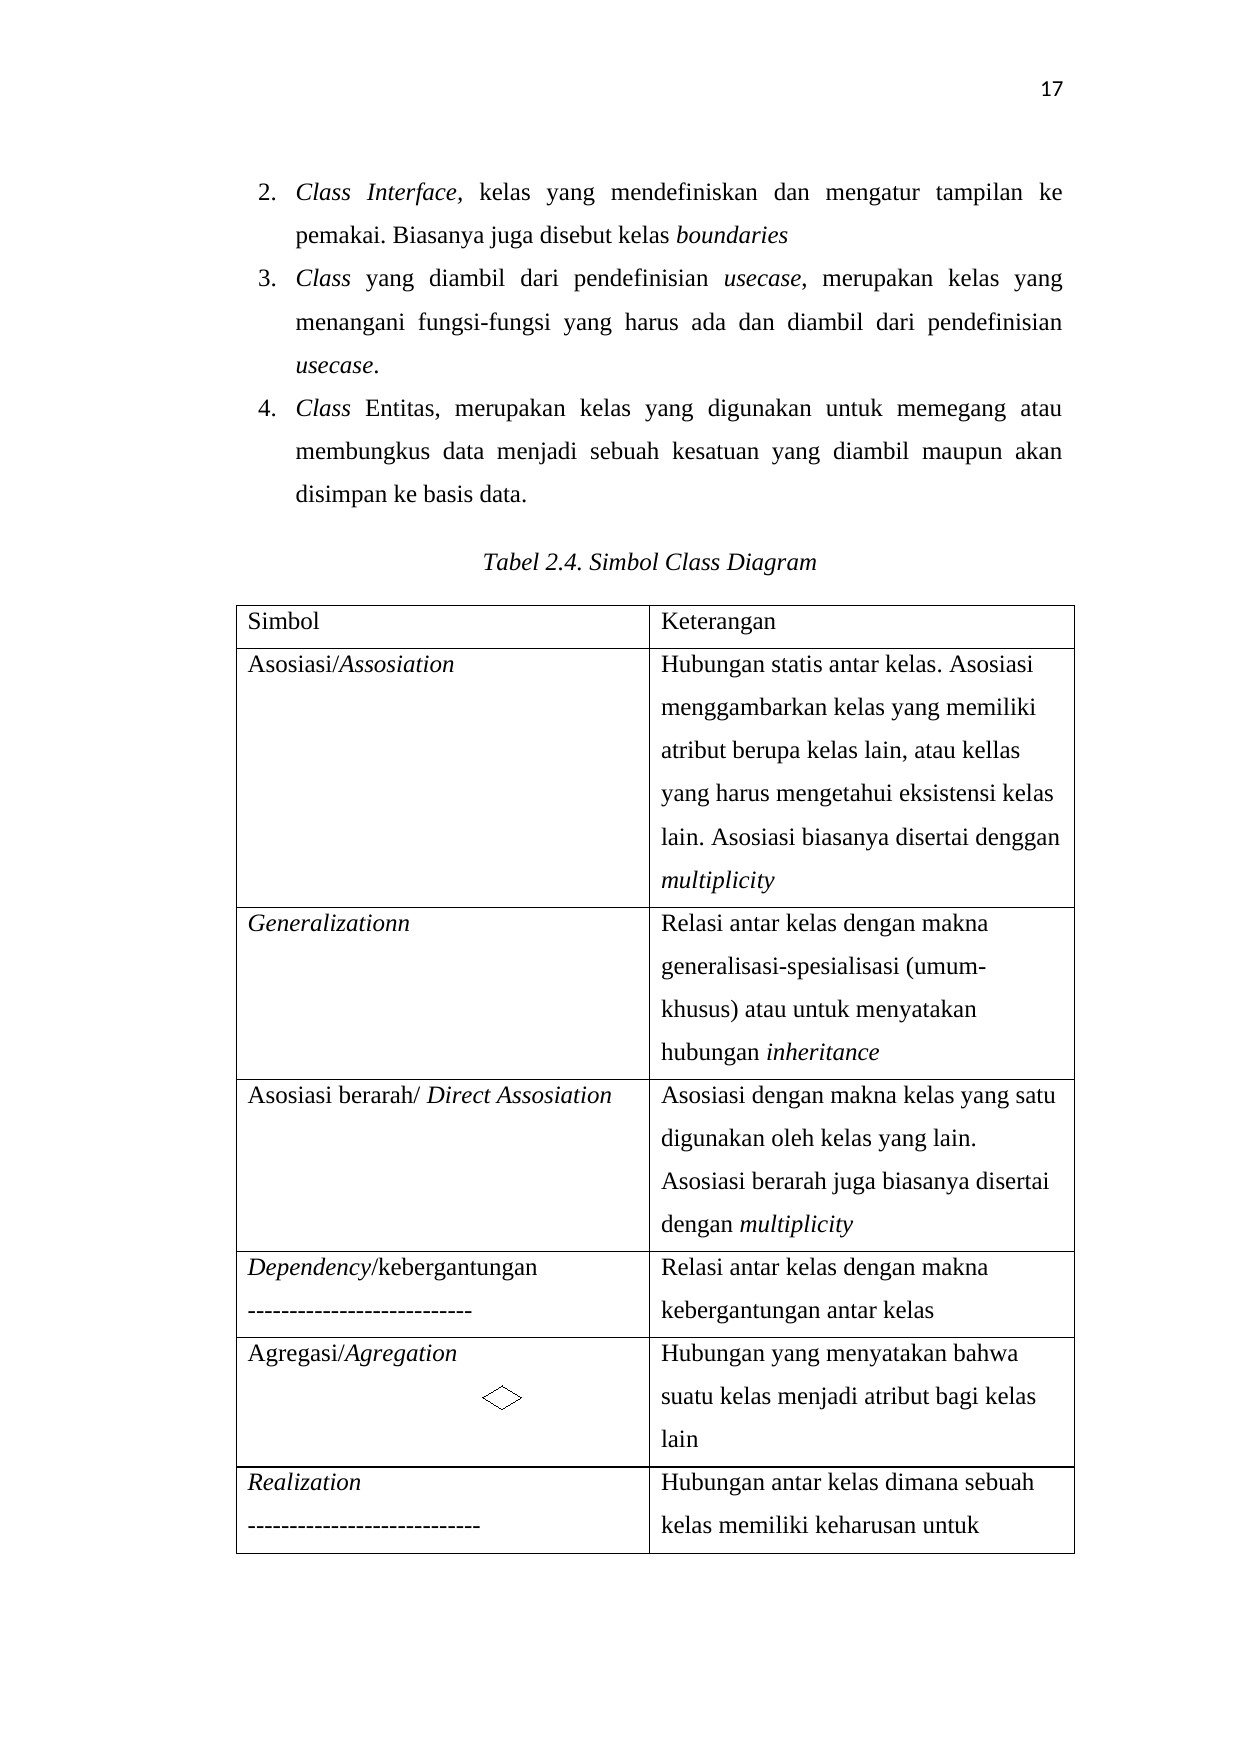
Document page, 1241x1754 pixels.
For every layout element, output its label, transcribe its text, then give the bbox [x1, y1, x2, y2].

table_cell Asosiasi dengan makna kelas yang satu digunakan oleh kelas yang lain. Asosiasi berarah juga biasanya disertai dengan multiplicity [650, 1080, 1074, 1251]
subtitle Tabel 2.4. Simbol Class Diagram [236, 547, 1063, 576]
table_cell Asosiasi berarah/ Direct Assosiation [237, 1080, 649, 1251]
table_cell Relasi antar kelas dengan makna kebergantungan antar kelas [650, 1252, 1074, 1337]
table_cell Relasi antar kelas dengan makna generalisasi-spesialisasi (umum-khusus) atau untuk menyatakan hubungan inheritance [650, 908, 1074, 1079]
table_cell Agregasi/Agregation [237, 1338, 649, 1466]
table_header Keterangan [650, 606, 1074, 648]
table_cell Dependency/kebergantungan --------------------------- [237, 1252, 649, 1337]
table_header Simbol [237, 606, 649, 648]
table_cell Generalizationn [237, 908, 649, 1079]
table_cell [237, 1468, 649, 1552]
table_cell Hubungan statis antar kelas. Asosiasi menggambarkan kelas yang memiliki atribut berupa kelas lain, atau kellas yang harus mengetahui eksistensi kelas lain. Asosiasi biasanya disertai denggan multiplicity [650, 649, 1074, 907]
list Class yang diambil dari pendefinisian usecase, merupakan kelas yang menangani fungsi-fungsi yang harus ada dan diambil dari pendefinisian usecase. [258, 263, 1063, 378]
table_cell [650, 1468, 1074, 1552]
table_cell Asosiasi/Assosiation [237, 649, 649, 907]
list Class Entitas, merupakan kelas yang digunakan untuk memegang atau membungkus data menjadi sebuah kesatuan yang diambil maupun akan disimpan ke basis data. [258, 393, 1063, 508]
table_cell Hubungan yang menyatakan bahwa suatu kelas menjadi atribut bagi kelas lain [650, 1338, 1074, 1466]
list Class Interface, kelas yang mendefiniskan dan mengatur tampilan ke pemakai. Biasanya juga disebut kelas boundaries [258, 177, 1063, 249]
